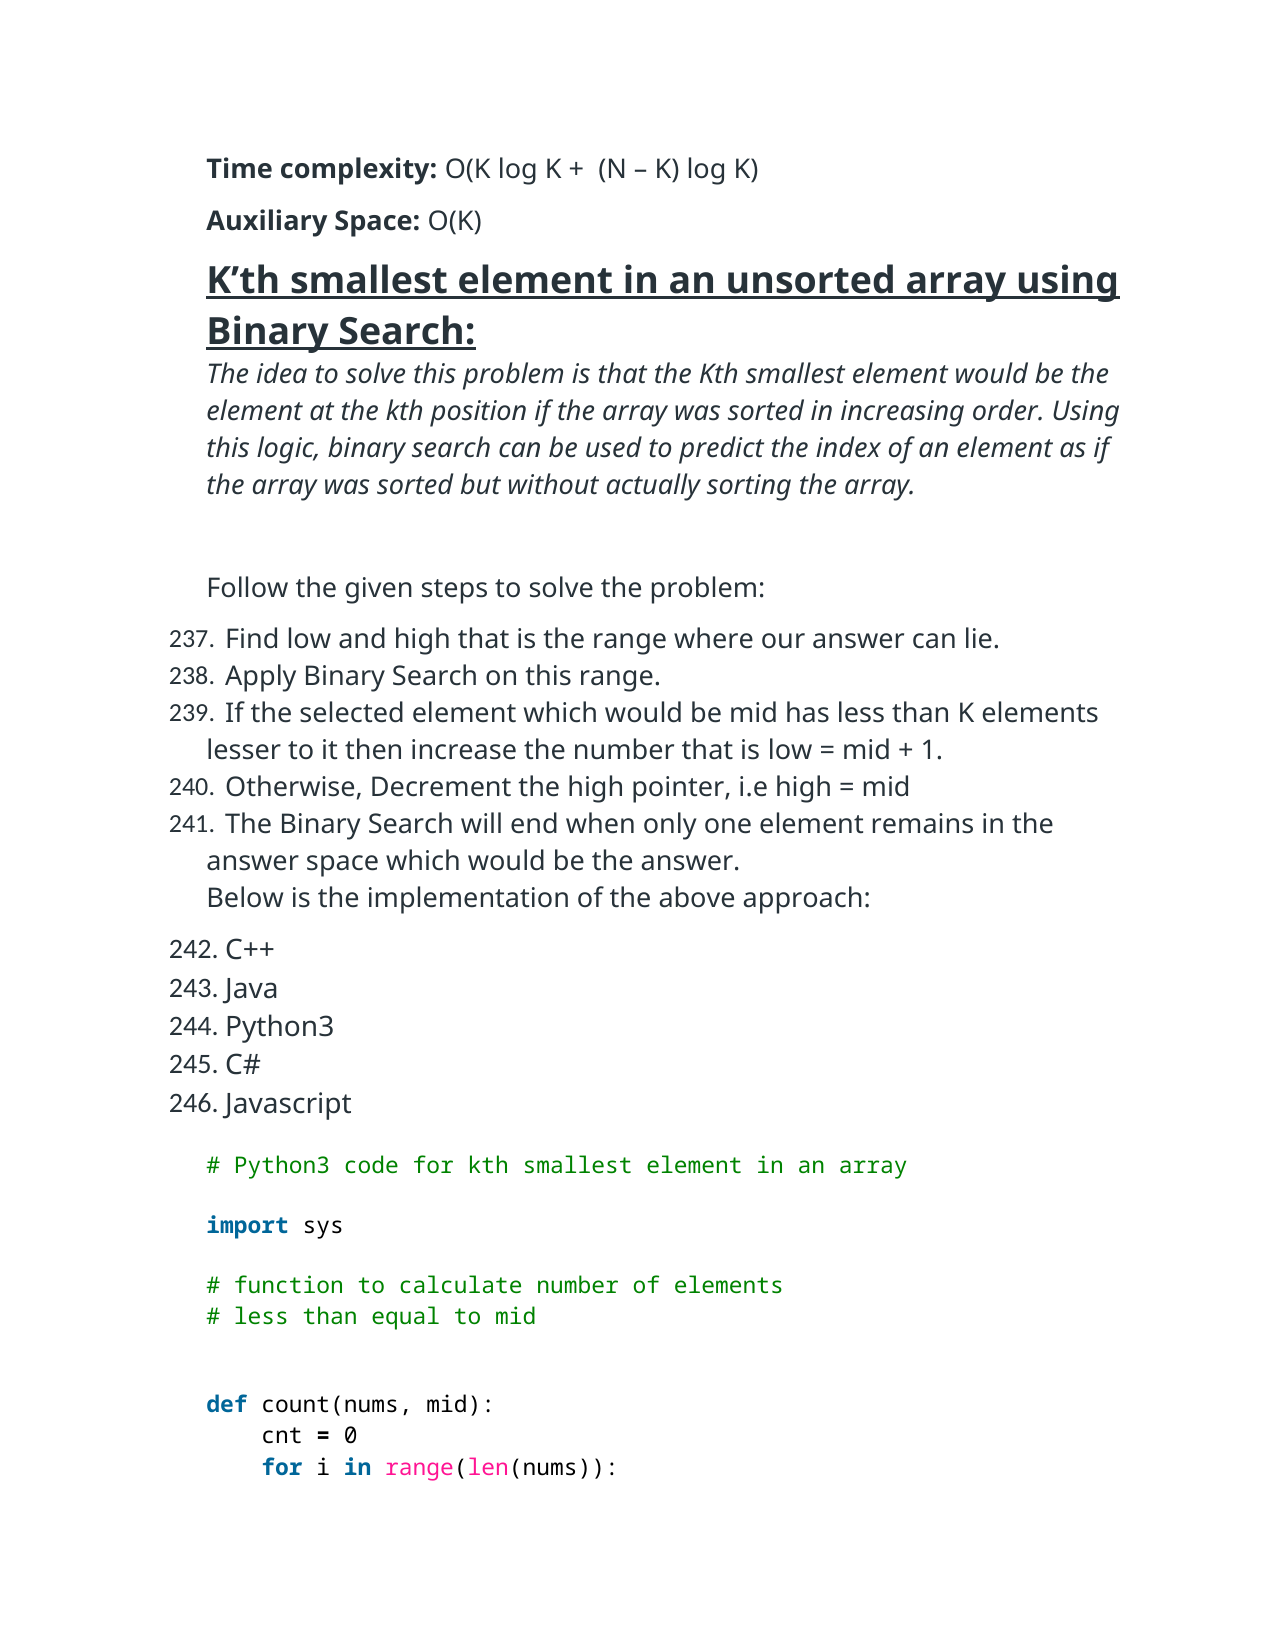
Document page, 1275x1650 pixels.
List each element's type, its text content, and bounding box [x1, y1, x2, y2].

text # function to calculate number of elements [206, 1269, 1125, 1300]
text The idea to solve this problem is that the Kth smallest element would be the element at the kth position if the array was sorted in increasing order. Using this logic, binary search can be used to predict the index of an element as if the array was sorted but without actually sorting the array. [206, 355, 1125, 502]
text def count(nums, mid): [206, 1388, 1125, 1419]
list C++ [169, 929, 1125, 968]
text Follow the given steps to solve the problem: [206, 568, 1125, 605]
text for i in range(len(nums)): [206, 1451, 1125, 1482]
list Otherwise, Decrement the high pointer, i.e high = mid [169, 767, 1125, 804]
text # less than equal to mid [206, 1300, 1125, 1331]
text import sys [206, 1209, 1125, 1240]
text Time complexity: O(K log K + (N – K) log K) [206, 150, 1125, 187]
list The Binary Search will end when only one element remains in the answer space which would be the answer. [169, 804, 1125, 878]
list Java [169, 968, 1125, 1006]
text Auxiliary Space: O(K) [206, 201, 1125, 238]
list C# [169, 1044, 1125, 1083]
list Find low and high that is the range where our answer can lie. [169, 620, 1125, 657]
list Python3 [169, 1006, 1125, 1044]
text K’th smallest element in an unsorted array using Binary Search: [206, 253, 1125, 355]
text cnt = 0 [206, 1419, 1125, 1451]
text # Python3 code for kth smallest element in an array [206, 1149, 1125, 1181]
list If the selected element which would be mid has less than K elements lesser to it then increase the number that is low = mid + 1. [169, 694, 1125, 767]
list Javascript [169, 1083, 1125, 1121]
list Apply Binary Search on this range. [169, 657, 1125, 694]
text Below is the implementation of the above approach: [206, 878, 1125, 915]
